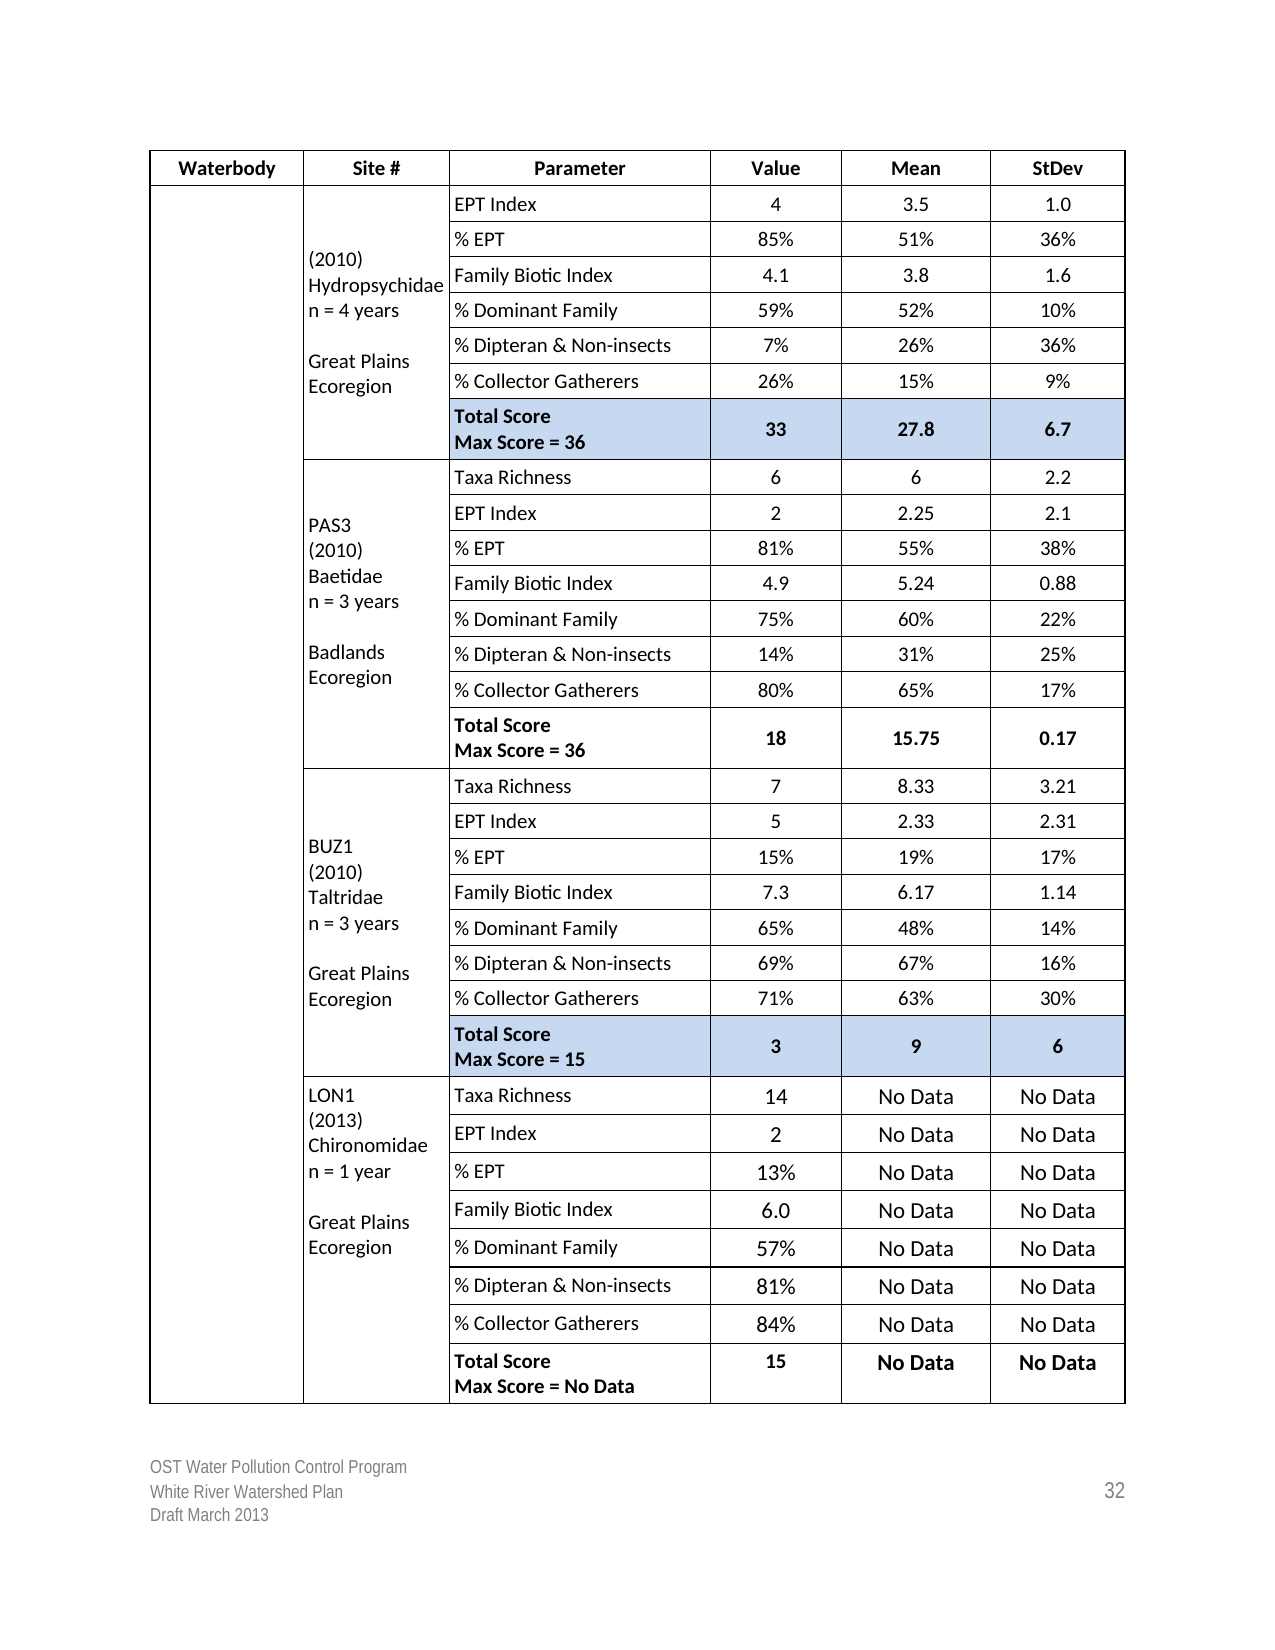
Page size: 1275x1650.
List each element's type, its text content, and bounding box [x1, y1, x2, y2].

table_header Parameter [450, 151, 710, 185]
table_cell 75% [711, 601, 841, 636]
table_cell 5.24 [842, 566, 990, 600]
table_cell 27.8 [842, 399, 990, 459]
table_cell 2 [711, 495, 841, 529]
table_cell 0.17 [991, 708, 1124, 767]
table_cell % Collector Gatherers [450, 672, 710, 707]
table_cell No Data [991, 1191, 1124, 1228]
table_cell % Dominant Family [450, 1229, 710, 1266]
table_cell 14% [711, 637, 841, 671]
table_cell No Data [842, 1191, 990, 1228]
table_cell 6 [711, 460, 841, 494]
table_cell No Data [991, 1115, 1124, 1152]
table_cell 3.8 [842, 257, 990, 292]
table_cell EPT Index [450, 186, 710, 221]
table_cell No Data [842, 1305, 990, 1342]
table_cell 55% [842, 531, 990, 565]
table_cell 33 [711, 399, 841, 459]
table_cell % Dipteran & Non-insects [450, 637, 710, 671]
table_cell No Data [991, 1344, 1124, 1403]
table_cell 2.33 [842, 804, 990, 838]
table_cell 36% [991, 328, 1124, 362]
table_cell 84% [711, 1305, 841, 1342]
table_cell 19% [842, 839, 990, 874]
table_cell Total Score Max Score = 36 [450, 708, 710, 767]
table_cell 69% [711, 946, 841, 980]
table_cell 1.14 [991, 875, 1124, 909]
table_cell 52% [842, 293, 990, 327]
table_cell Taxa Richness [450, 460, 710, 494]
table_cell 14 [711, 1077, 841, 1114]
table_cell 9% [991, 364, 1124, 398]
table_cell % Collector Gatherers [450, 981, 710, 1015]
table_cell LON1 (2013) Chironomidae n = 1 year Great Plains Ecoregion [304, 1077, 449, 1403]
table_cell EPT Index [450, 1115, 710, 1152]
table_header Waterbody [151, 151, 303, 185]
table_cell 65% [842, 672, 990, 707]
table_cell 18 [711, 708, 841, 767]
table_cell 48% [842, 910, 990, 944]
table_cell No Data [842, 1268, 990, 1304]
table_cell % EPT [450, 839, 710, 874]
table_cell Total Score Max Score = No Data [450, 1344, 710, 1403]
table_cell PAS3 (2010) Baetidae n = 3 years Badlands Ecoregion [304, 460, 449, 767]
table_cell 2.1 [991, 495, 1124, 529]
table_cell No Data [842, 1115, 990, 1152]
table_cell 80% [711, 672, 841, 707]
table_cell BUZ1 (2010) Taltridae n = 3 years Great Plains Ecoregion [304, 769, 449, 1076]
table_cell % Dominant Family [450, 910, 710, 944]
table_cell 3 [711, 1016, 841, 1076]
table_cell 4 [711, 186, 841, 221]
table_cell 60% [842, 601, 990, 636]
table_cell 25% [991, 637, 1124, 671]
table_cell 1.0 [991, 186, 1124, 221]
table_cell EPT Index [450, 804, 710, 838]
table_cell 22% [991, 601, 1124, 636]
table_cell 15% [711, 839, 841, 874]
table_cell 30% [991, 981, 1124, 1015]
table_header Mean [842, 151, 990, 185]
table_cell 15.75 [842, 708, 990, 767]
table_cell Taxa Richness [450, 769, 710, 803]
table_cell % Collector Gatherers [450, 364, 710, 398]
table_cell 8.33 [842, 769, 990, 803]
table_cell 26% [711, 364, 841, 398]
table_cell No Data [991, 1305, 1124, 1342]
table_cell 85% [711, 222, 841, 256]
table_cell 6.17 [842, 875, 990, 909]
table_cell No Data [991, 1268, 1124, 1304]
table_cell 71% [711, 981, 841, 1015]
table_cell % EPT [450, 222, 710, 256]
table_cell 6.0 [711, 1191, 841, 1228]
table_cell 67% [842, 946, 990, 980]
table_cell 17% [991, 672, 1124, 707]
table_cell Total Score Max Score = 15 [450, 1016, 710, 1076]
table_cell No Data [991, 1077, 1124, 1114]
table_header StDev [991, 151, 1124, 185]
table_cell Family Biotic Index [450, 1191, 710, 1228]
table_cell 81% [711, 531, 841, 565]
table_cell % EPT [450, 531, 710, 565]
table_cell % Dominant Family [450, 293, 710, 327]
table_cell No Data [842, 1344, 990, 1403]
table_cell 57% [711, 1229, 841, 1266]
table_cell No Data [842, 1153, 990, 1190]
table_cell Taxa Richness [450, 1077, 710, 1114]
table_cell 7.3 [711, 875, 841, 909]
table_header Site # [304, 151, 449, 185]
table_cell 5 [711, 804, 841, 838]
table_cell 9 [842, 1016, 990, 1076]
table_cell 16% [991, 946, 1124, 980]
table_cell 7% [711, 328, 841, 362]
table_cell % Dipteran & Non-insects [450, 946, 710, 980]
table_cell 81% [711, 1268, 841, 1304]
table_cell No Data [991, 1153, 1124, 1190]
table_cell 3.5 [842, 186, 990, 221]
table_cell Family Biotic Index [450, 875, 710, 909]
table_cell 38% [991, 531, 1124, 565]
table_cell 36% [991, 222, 1124, 256]
table_cell 2.25 [842, 495, 990, 529]
table_cell 2 [711, 1115, 841, 1152]
table_cell 4.9 [711, 566, 841, 600]
table_cell % Dipteran & Non-insects [450, 328, 710, 362]
table_cell 1.6 [991, 257, 1124, 292]
table_cell 65% [711, 910, 841, 944]
table_cell 7 [711, 769, 841, 803]
table_cell 2.31 [991, 804, 1124, 838]
table_cell Family Biotic Index [450, 257, 710, 292]
table_cell 51% [842, 222, 990, 256]
table_cell 4.1 [711, 257, 841, 292]
table_cell 2.2 [991, 460, 1124, 494]
table_cell 14% [991, 910, 1124, 944]
table_cell No Data [842, 1229, 990, 1266]
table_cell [304, 186, 449, 459]
table_cell 13% [711, 1153, 841, 1190]
table_cell 17% [991, 839, 1124, 874]
table_cell % Collector Gatherers [450, 1305, 710, 1342]
table_cell 0.88 [991, 566, 1124, 600]
table_cell 6 [991, 1016, 1124, 1076]
table_cell 31% [842, 637, 990, 671]
table_cell 59% [711, 293, 841, 327]
table_cell 15% [842, 364, 990, 398]
table_cell 10% [991, 293, 1124, 327]
table_cell 26% [842, 328, 990, 362]
table_cell 63% [842, 981, 990, 1015]
table_cell Family Biotic Index [450, 566, 710, 600]
table_cell 6.7 [991, 399, 1124, 459]
table_header Value [711, 151, 841, 185]
table_cell No Data [842, 1077, 990, 1114]
table_cell 15 [711, 1344, 841, 1403]
table_cell No Data [991, 1229, 1124, 1266]
table_cell % Dominant Family [450, 601, 710, 636]
table_cell EPT Index [450, 495, 710, 529]
table_cell 6 [842, 460, 990, 494]
table_cell % Dipteran & Non-insects [450, 1268, 710, 1304]
table_cell Total Score Max Score = 36 [450, 399, 710, 459]
table_cell 3.21 [991, 769, 1124, 803]
table_cell % EPT [450, 1153, 710, 1190]
